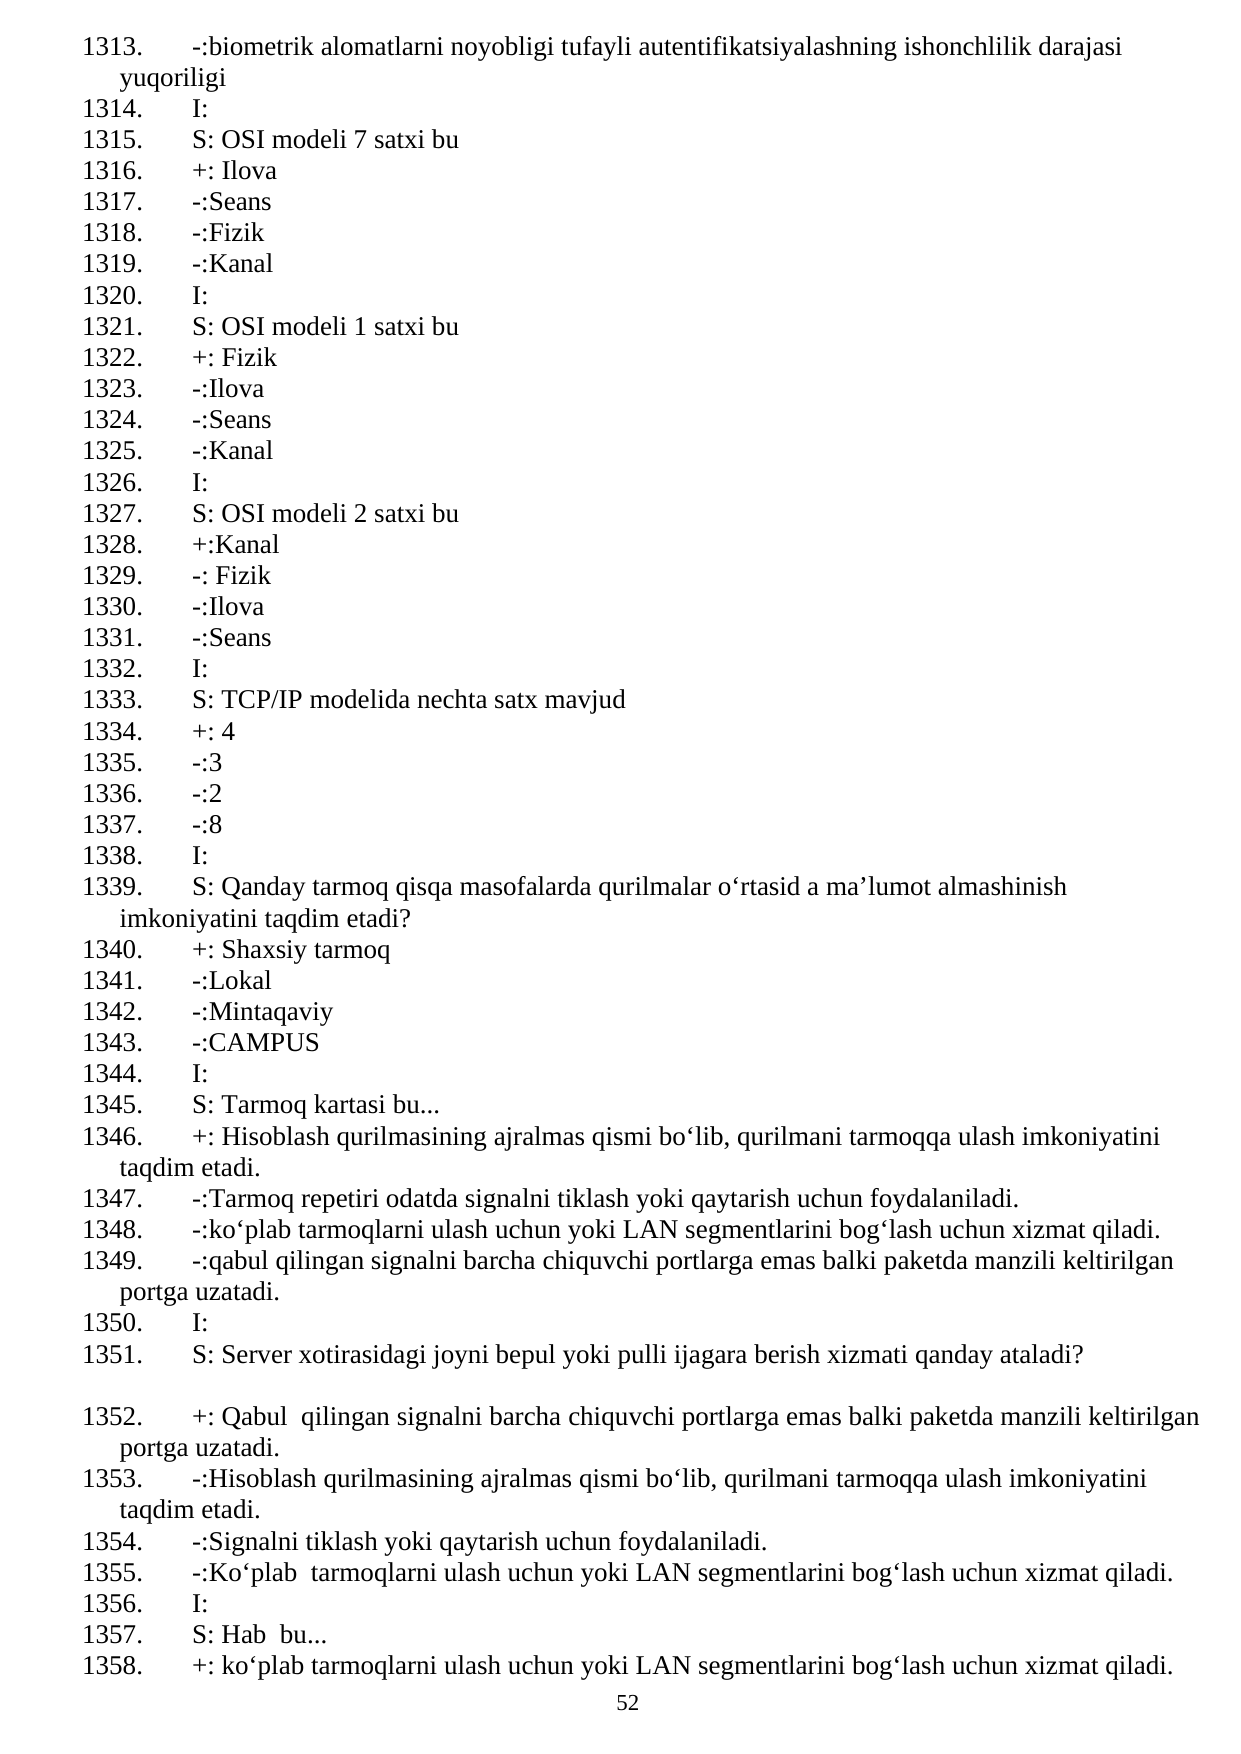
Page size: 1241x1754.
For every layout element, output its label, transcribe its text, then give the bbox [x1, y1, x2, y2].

list -:Lokal [82, 964, 1211, 995]
list -:Ilova [82, 372, 1211, 403]
list +: Hisoblash qurilmasining ajralmas qismi bo‘lib, qurilmani tarmoqqa ulash imkoniyatini taqdim etadi. [82, 1120, 1211, 1182]
list +: 4 [82, 715, 1211, 746]
list +: Shaxsiy tarmoq [82, 933, 1211, 964]
list I: [82, 279, 1211, 310]
list -:3 [82, 746, 1211, 777]
list -:8 [82, 808, 1211, 839]
list -:Fizik [82, 216, 1211, 248]
list S: Server xotirasidagi joyni bepul yoki pulli ijagara berish xizmati qanday ataladi? [82, 1338, 1211, 1369]
list S: OSI modeli 1 satxi bu [82, 310, 1211, 341]
list S: TCP/IP modelida nechta satx mavjud [82, 684, 1211, 715]
list S: Hab bu... [82, 1618, 1211, 1649]
list -:Seans [82, 403, 1211, 434]
list -:biometrik alomatlarni noyobligi tufayli autentifikatsiyalashning ishonchlilik darajasi yuqoriligi [82, 29, 1211, 92]
list I: [82, 839, 1211, 871]
list -:Seans [82, 621, 1211, 652]
list I: [82, 1307, 1211, 1338]
list -:2 [82, 777, 1211, 808]
list S: OSI modeli 2 satxi bu [82, 497, 1211, 528]
list S: OSI modeli 7 satxi bu [82, 123, 1211, 154]
list S: Tarmoq kartasi bu... [82, 1088, 1211, 1120]
list -:Mintaqaviy [82, 995, 1211, 1026]
list -:qabul qilingan signalni barcha chiquvchi portlarga emas balki paketda manzili keltirilgan portga uzatadi. [82, 1244, 1211, 1307]
list -:Seans [82, 185, 1211, 216]
list +: Ilova [82, 154, 1211, 185]
list -:Signalni tiklash yoki qaytarish uchun foydalaniladi. [82, 1524, 1211, 1556]
list +: Qabul qilingan signalni barcha chiquvchi portlarga emas balki paketda manzili keltirilgan portga uzatadi. [82, 1400, 1211, 1462]
list I: [82, 466, 1211, 497]
list -:Ko‘plab tarmoqlarni ulash uchun yoki LAN segmentlarini bog‘lash uchun xizmat qiladi. [82, 1556, 1211, 1587]
list -:Kanal [82, 248, 1211, 279]
list I: [82, 1587, 1211, 1618]
list -:Kanal [82, 434, 1211, 466]
list S: Qanday tarmoq qisqa masofalarda qurilmalar o‘rtasid a ma’lumot almashinish imkoniyatini taqdim etadi? [82, 871, 1211, 933]
list +: ko‘plab tarmoqlarni ulash uchun yoki LAN segmentlarini bog‘lash uchun xizmat qiladi. [82, 1649, 1211, 1680]
list -:Tarmoq repetiri odatda signalni tiklash yoki qaytarish uchun foydalaniladi. [82, 1182, 1211, 1213]
list -: Fizik [82, 559, 1211, 590]
list I: [82, 652, 1211, 684]
list -:ko‘plab tarmoqlarni ulash uchun yoki LAN segmentlarini bog‘lash uchun xizmat qiladi. [82, 1213, 1211, 1244]
list +: Fizik [82, 341, 1211, 372]
list -:Ilova [82, 590, 1211, 621]
list I: [82, 92, 1211, 123]
list I: [82, 1057, 1211, 1088]
list +:Kanal [82, 528, 1211, 559]
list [82, 1462, 1211, 1524]
list -:CAMPUS [82, 1026, 1211, 1057]
